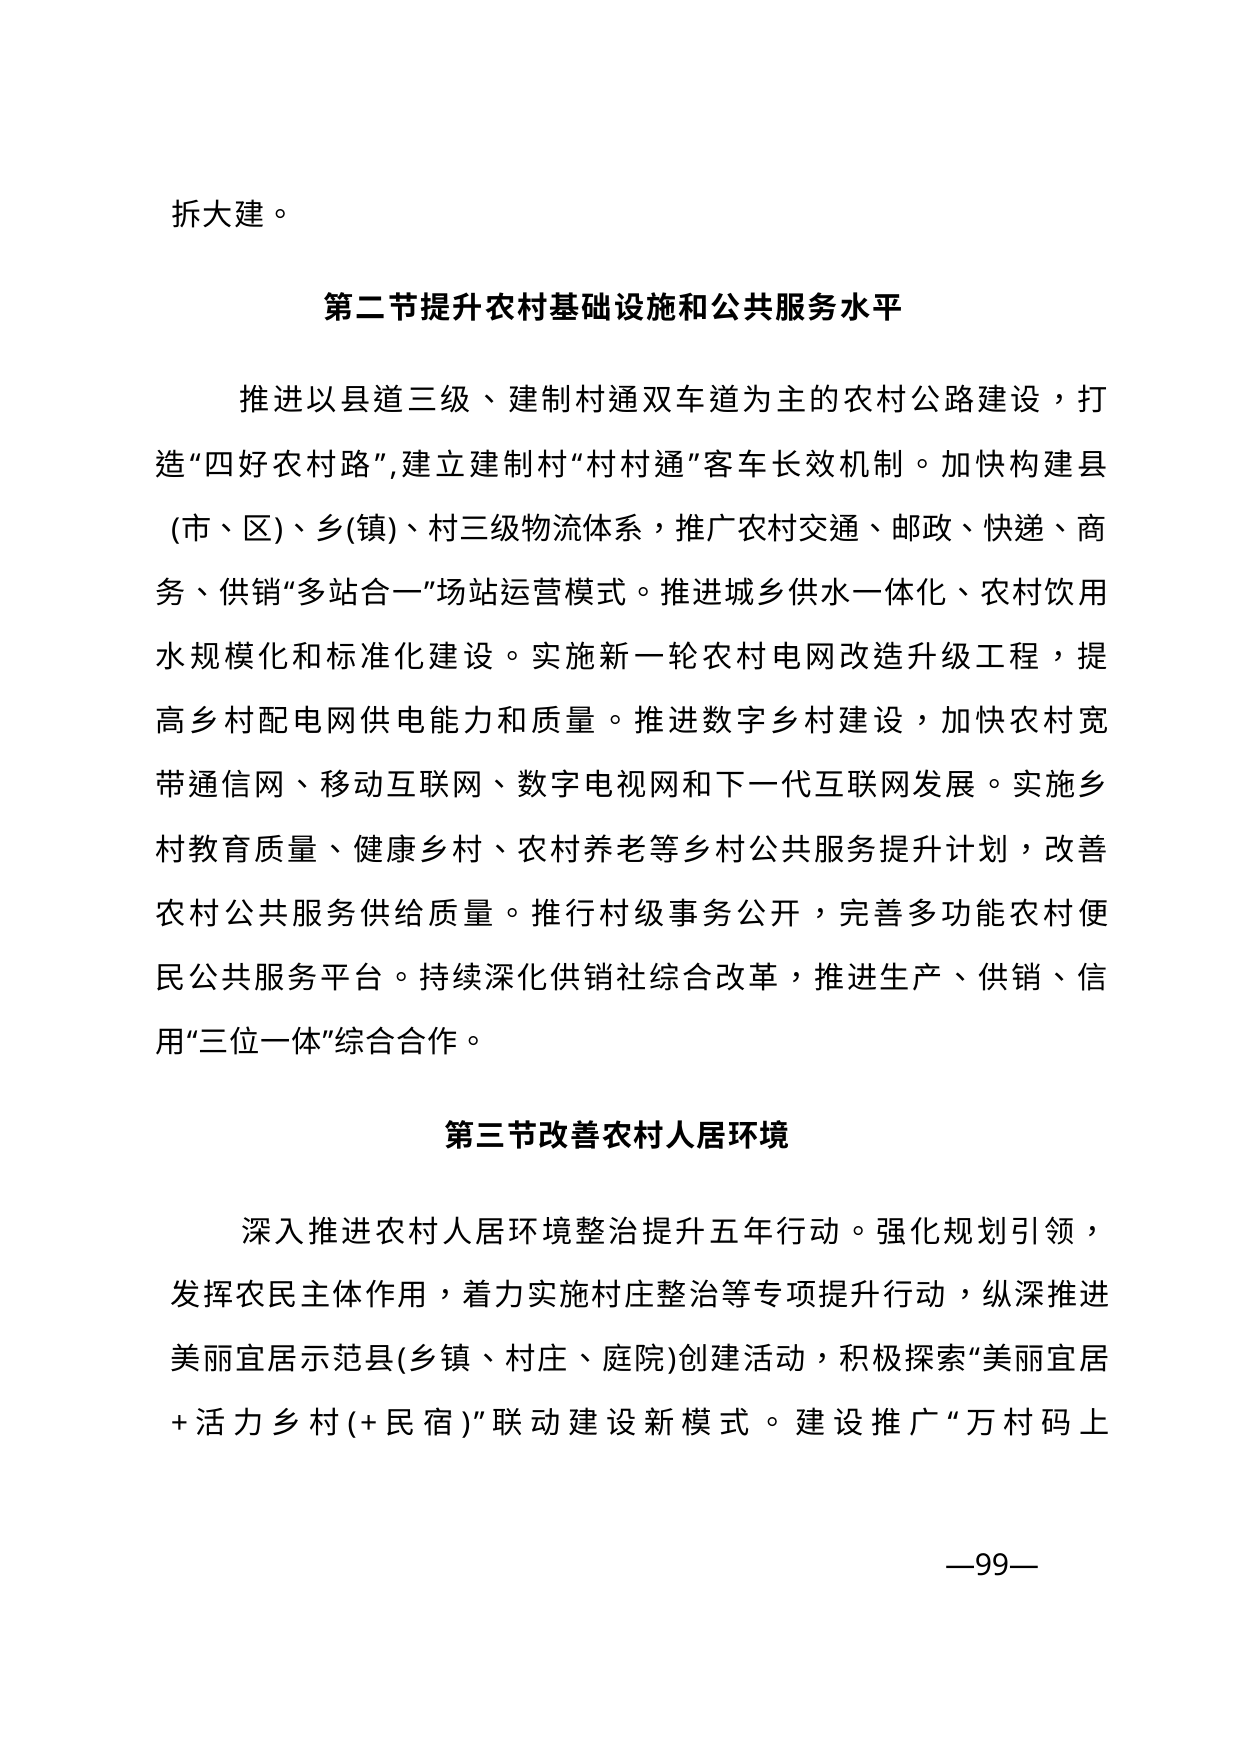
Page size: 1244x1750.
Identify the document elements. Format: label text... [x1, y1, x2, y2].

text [171, 1210, 1110, 1442]
text 推进以县道三级、建制村通双车道为主的农村公路建设，打造“四好农村路”,建立建制村“村村通”客车长效机制。加快构建县 (市、区)、乡(镇)、村三级物流体系，推广农村交通、邮政、快递、商务、供销“多站合一”场站运营模式。推进城乡供水一体化、农村饮用水规模化和标准化建设。实施新一轮农村电网改造升级工程，提高乡村配电网供电能力和质量。推进数字乡村建设，加快农村宽带通信网、移动互联网、数字电视网和下一代互联网发展。实施乡村教育质量、健康乡村、农村养老等乡村公共服务提升计划，改善农村公共服务供给质量。推行村级事务公开，完善多功能农村便民公共服务平台。持续深化供销社综合改革，推进生产、供销、信用“三位一体”综合合作。 [156, 378, 1108, 1061]
text 第二节提升农村基础设施和公共服务水平 [323, 287, 1110, 326]
text 第三节改善农村人居环境 [444, 1116, 1110, 1154]
text 拆大建。 [171, 196, 1110, 233]
